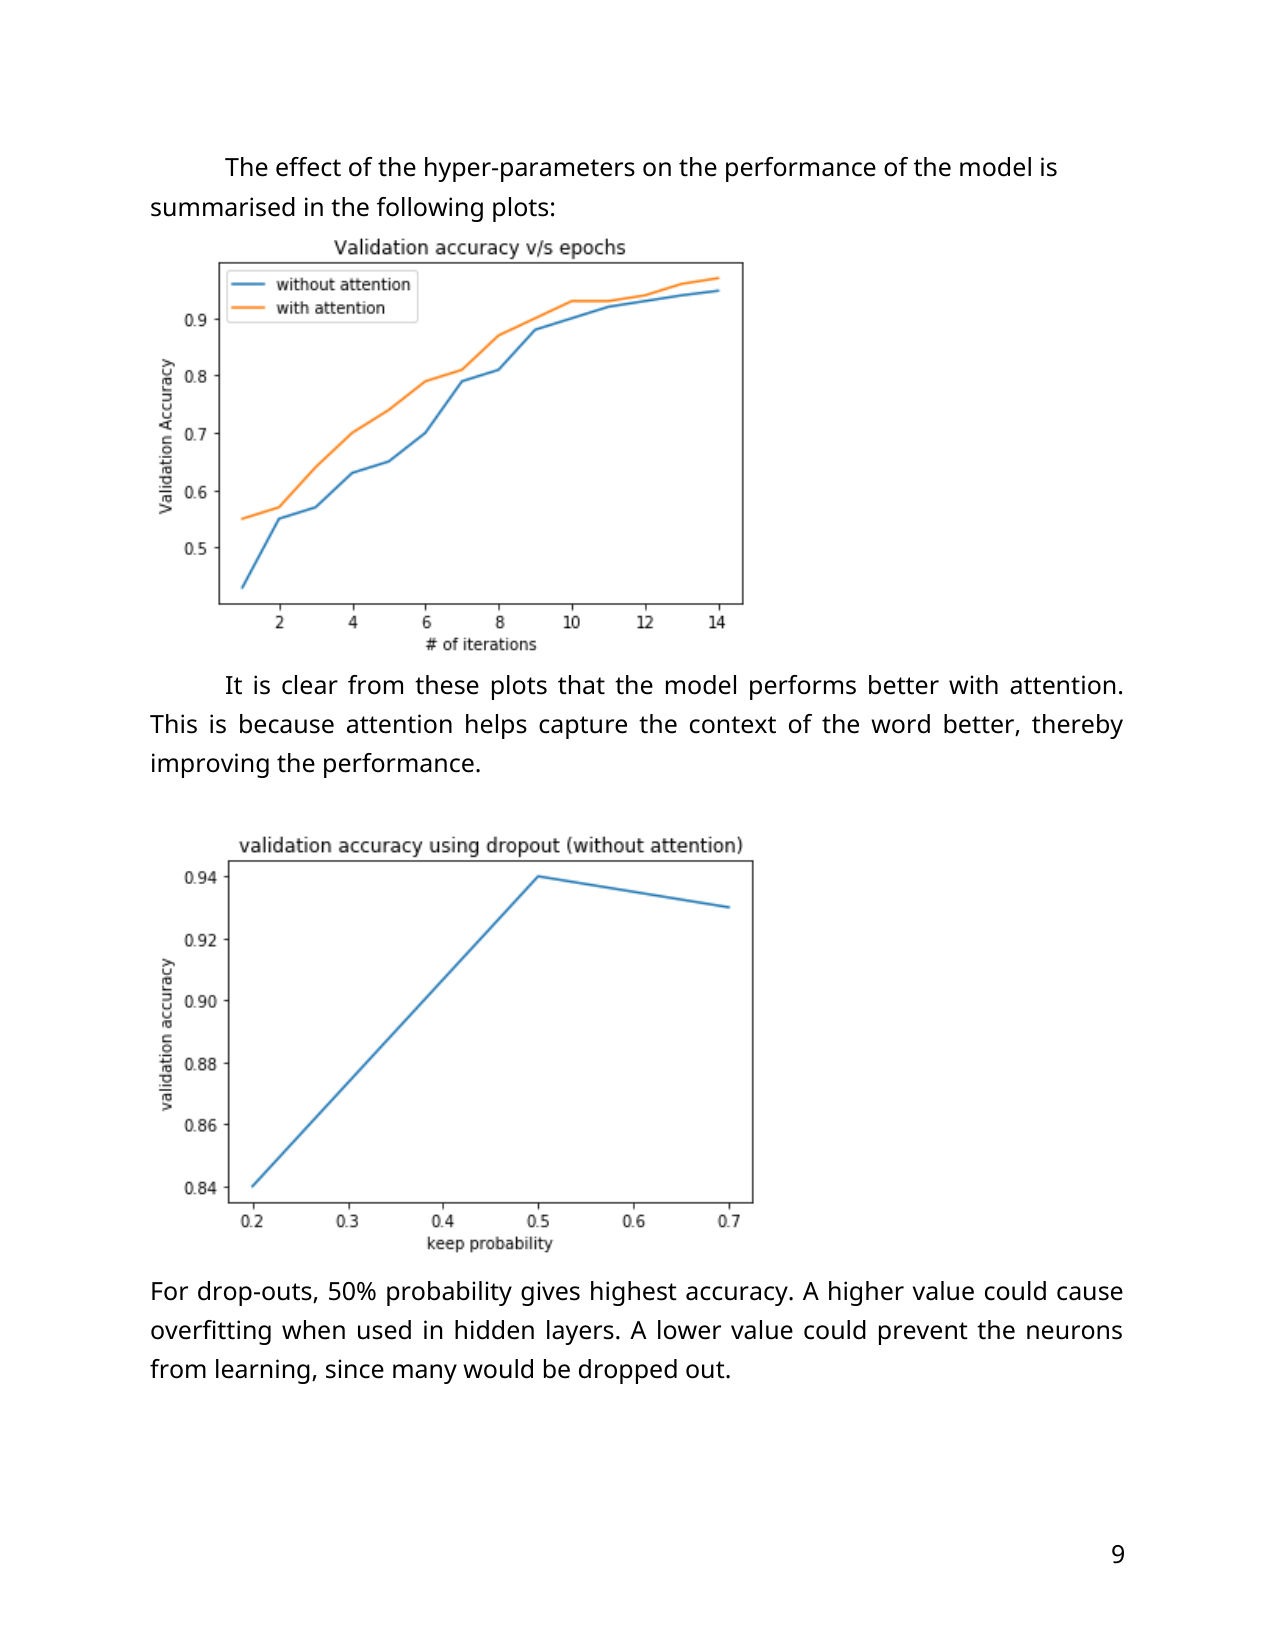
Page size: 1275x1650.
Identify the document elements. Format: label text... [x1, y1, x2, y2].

picture [150, 827, 768, 1262]
text It is clear from these plots that the model performs better with attention. This is because attention helps capture the context of the word better, thereby improving the performance. [150, 668, 1125, 780]
text For drop-outs, 50% probability gives highest accuracy. A higher value could cause overfitting when used in hidden layers. A lower value could prevent the neurons from learning, since many would be dropped out. [150, 1274, 1125, 1386]
picture [150, 228, 758, 663]
